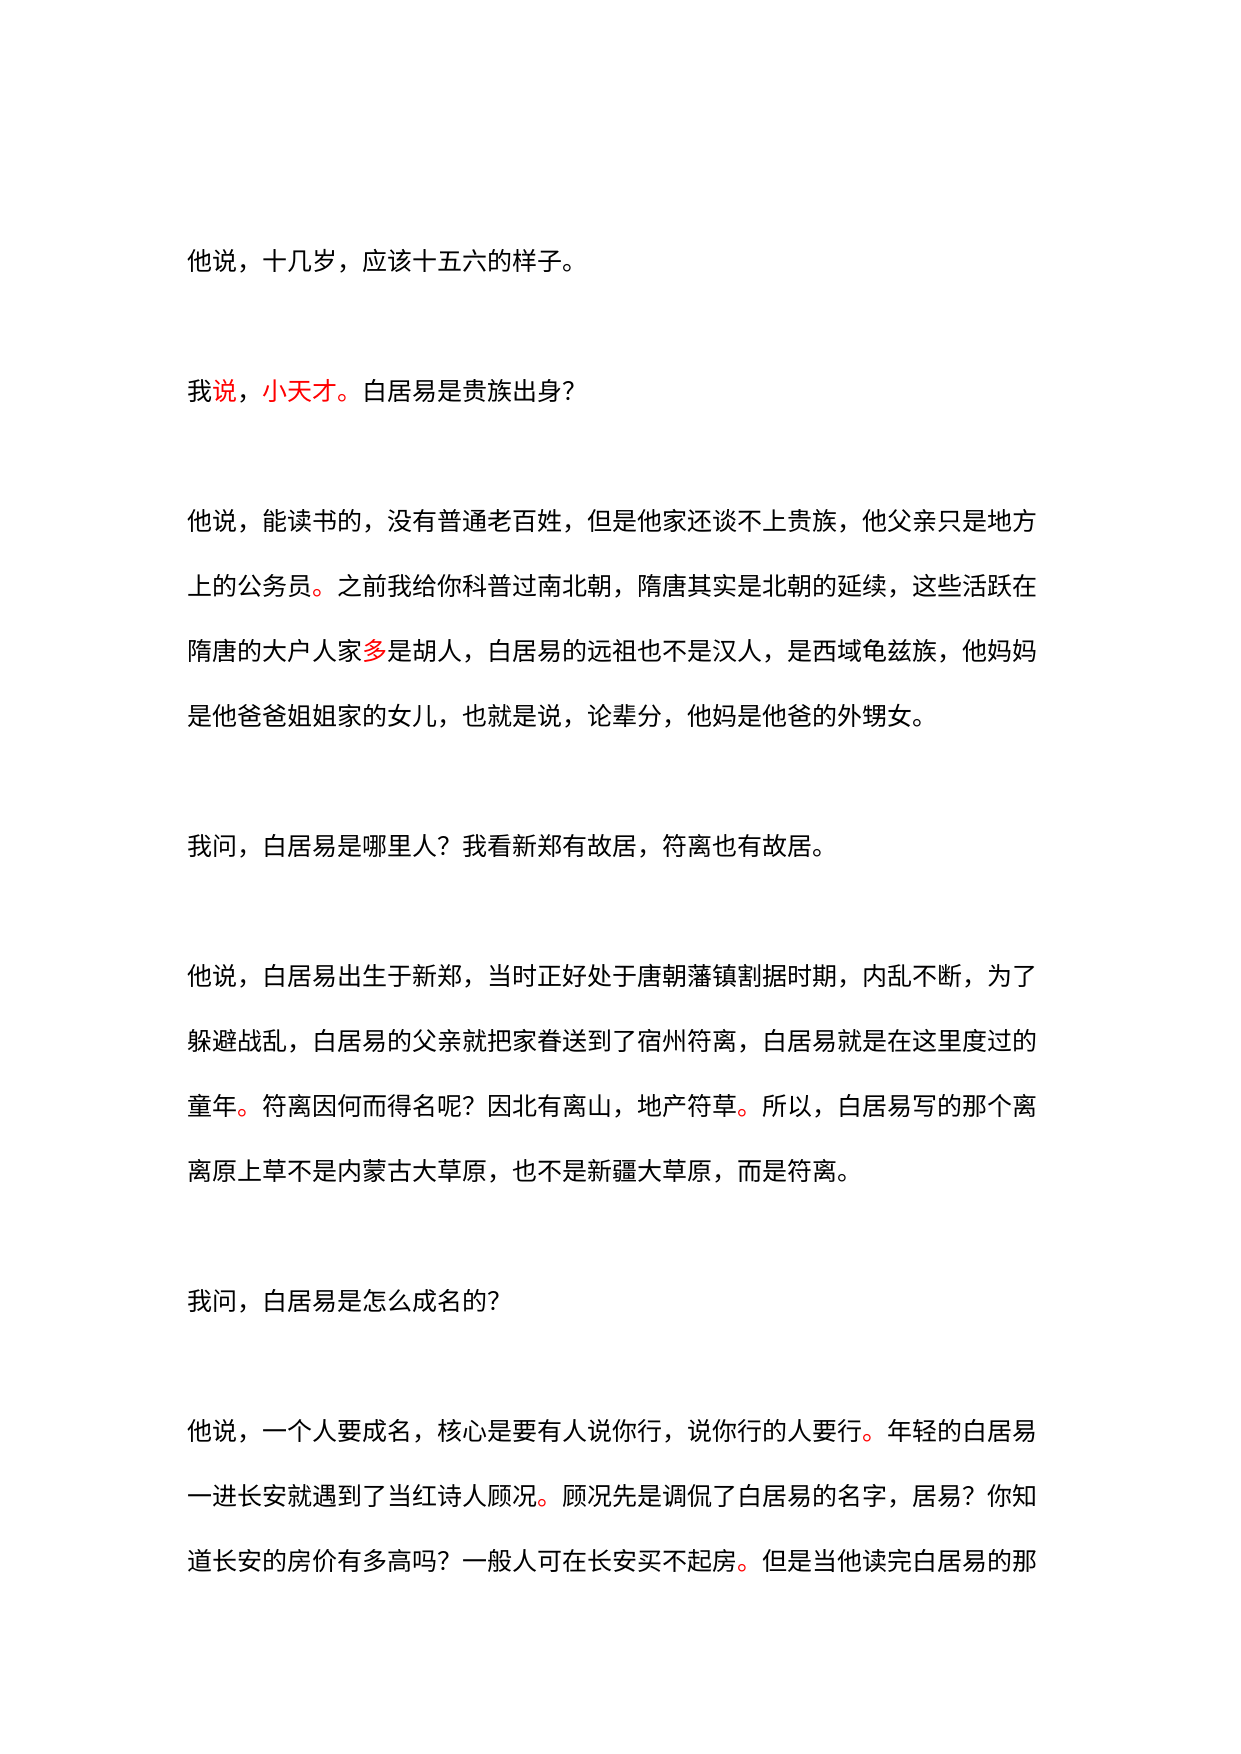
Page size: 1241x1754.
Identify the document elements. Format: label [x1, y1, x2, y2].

text [187, 162, 1053, 1592]
